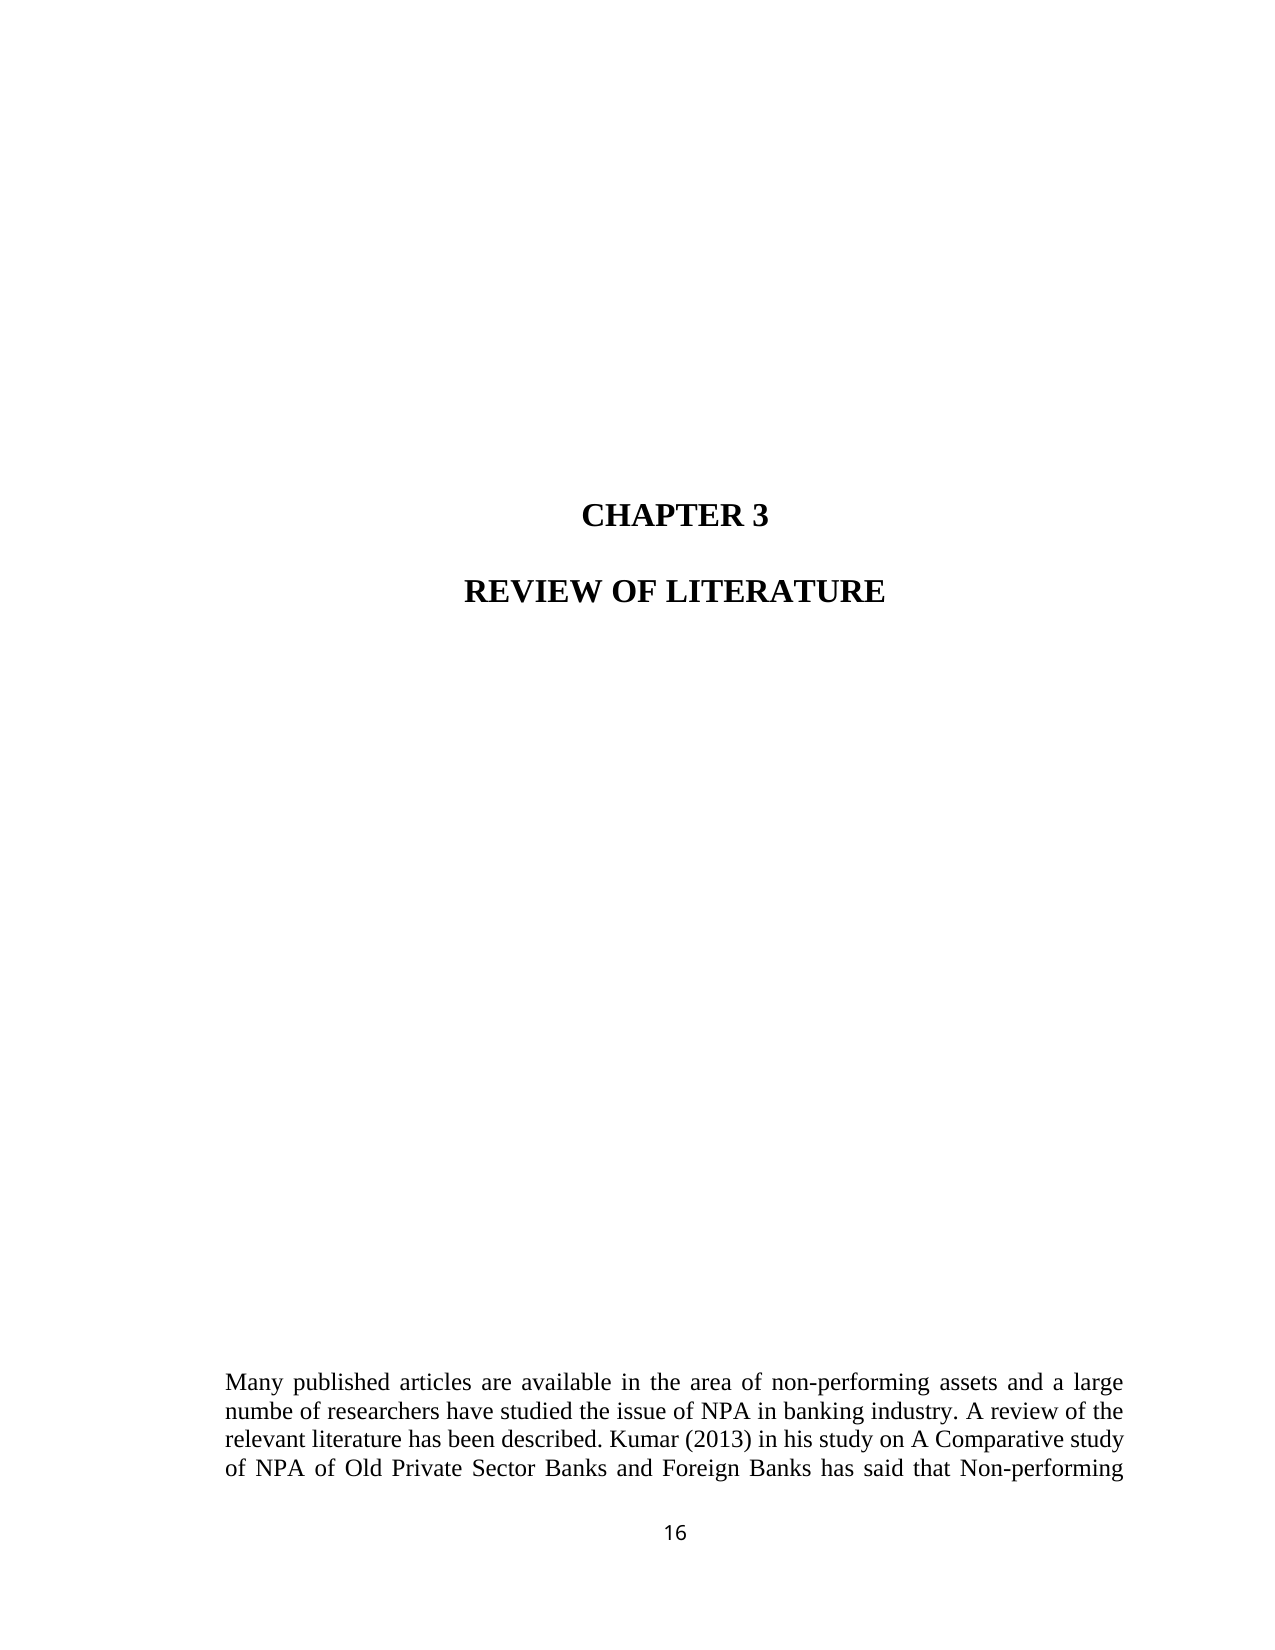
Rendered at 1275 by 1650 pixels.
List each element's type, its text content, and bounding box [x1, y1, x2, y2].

text REVIEW OF LITERATURE [225, 572, 1125, 610]
text CHAPTER 3 [225, 495, 1125, 533]
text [225, 1367, 1125, 1482]
